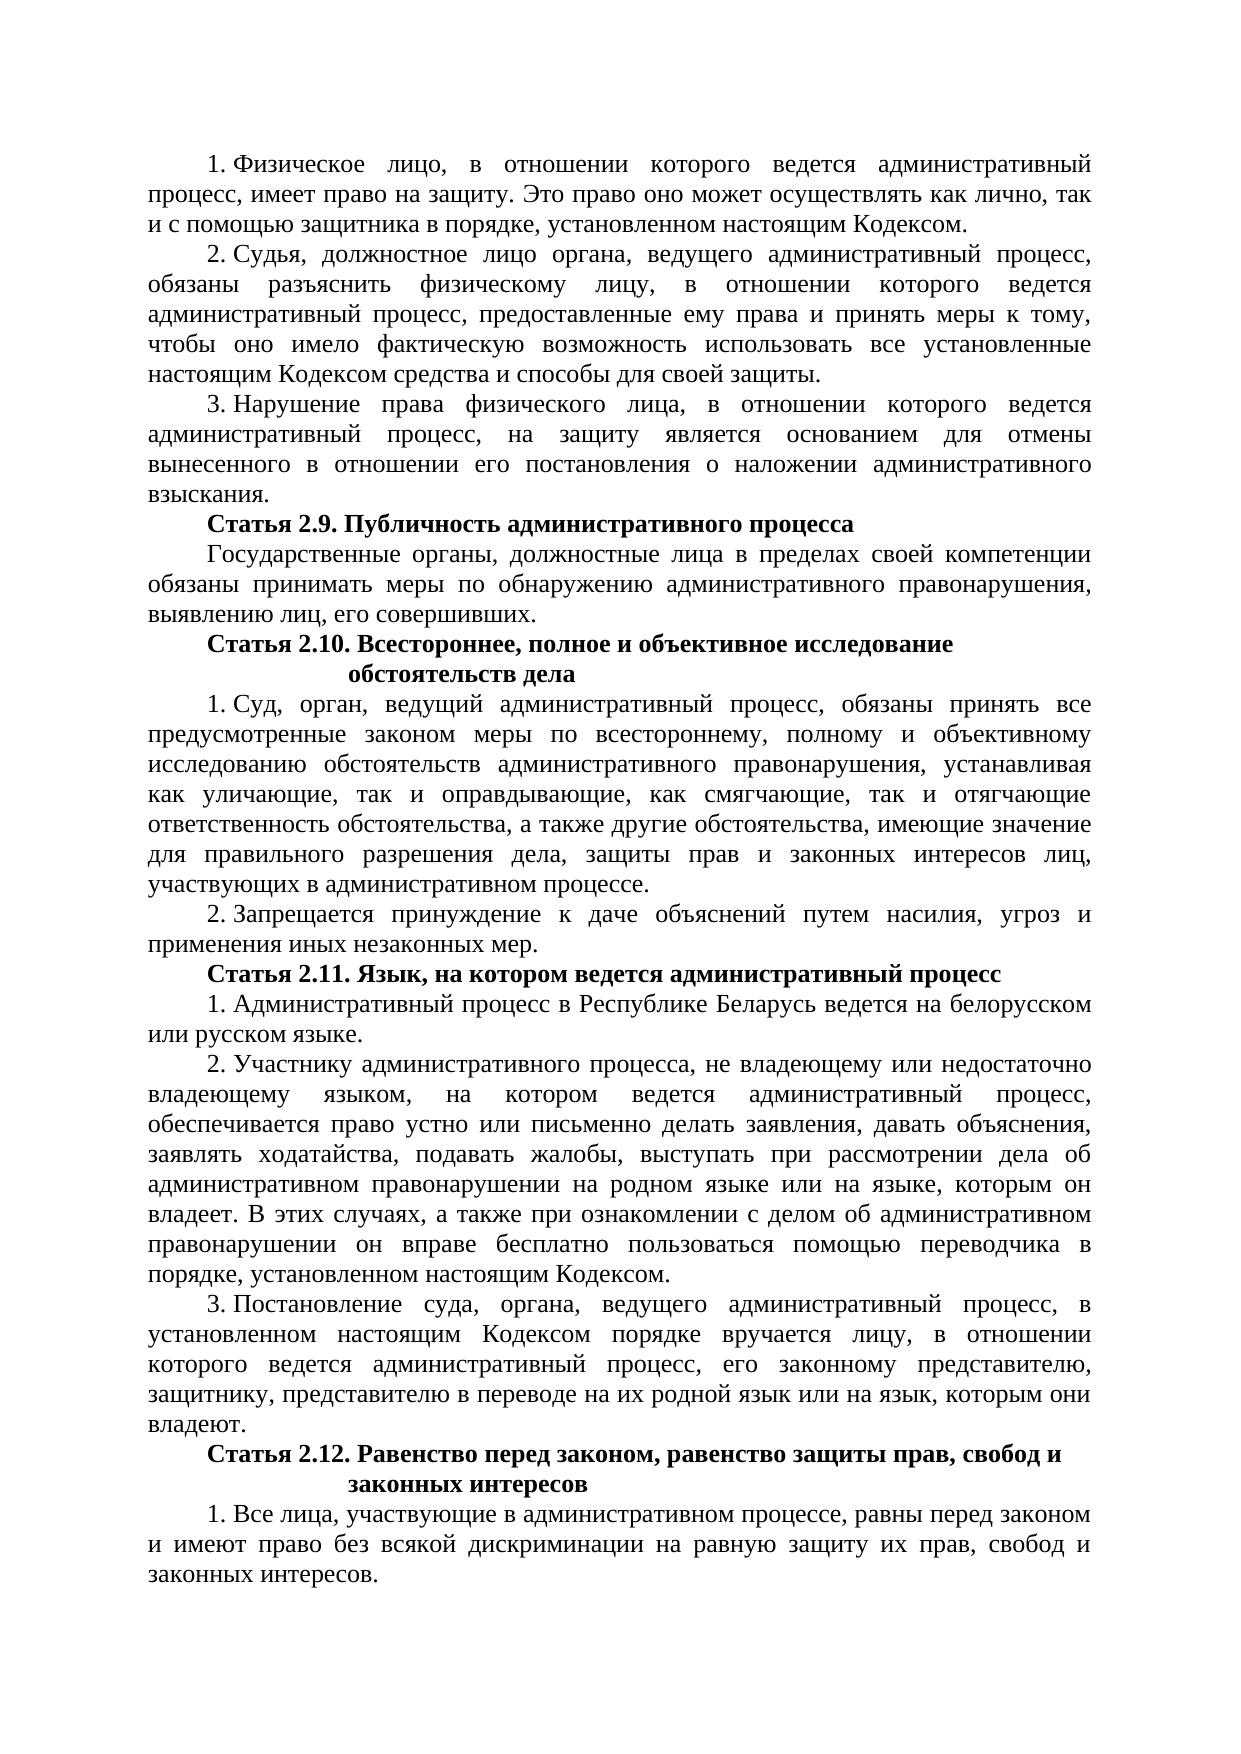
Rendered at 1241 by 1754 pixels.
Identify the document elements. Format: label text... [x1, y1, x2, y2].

text Статья 2.9. Публичность административного процесса [207, 508, 1093, 538]
text 1. Административный процесс в Республике Беларусь ведется на белорусском или русском языке. [148, 988, 1093, 1048]
text Статья 2.11. Язык, на котором ведется административный процесс [207, 958, 1093, 988]
text 2. Участнику административного процесса, не владеющему или недостаточно владеющему языком, на котором ведется административный процесс, обеспечивается право устно или письменно делать заявления, давать объяснения, заявлять ходатайства, подавать жалобы, выступать при рассмотрении дела об административном правонарушении на родном языке или на языке, которым он владеет. В этих случаях, а также при ознакомлении с делом об административном правонарушении он вправе бесплатно пользоваться помощью переводчика в порядке, установленном настоящим Кодексом. [148, 1048, 1093, 1288]
text 1. Все лица, участвующие в административном процессе, равны перед законом и имеют право без всякой дискриминации на равную защиту их прав, свобод и законных интересов. [148, 1498, 1093, 1588]
text 2. Судья, должностное лицо органа, ведущего административный процесс, обязаны разъяснить физическому лицу, в отношении которого ведется административный процесс, предоставленные ему права и принять меры к тому, чтобы оно имело фактическую возможность использовать все установленные настоящим Кодексом средства и способы для своей защиты. [148, 238, 1093, 388]
text 1. Суд, орган, ведущий административный процесс, обязаны принять все предусмотренные законом меры по всестороннему, полному и объективному исследованию обстоятельств административного правонарушения, устанавливая как уличающие, так и оправдывающие, как смягчающие, так и отягчающие ответственность обстоятельства, а также другие обстоятельства, имеющие значение для правильного разрешения дела, защиты прав и законных интересов лиц, участвующих в административном процессе. [148, 688, 1093, 898]
text 1. Физическое лицо, в отношении которого ведется административный процесс, имеет право на защиту. Это право оно может осуществлять как лично, так и с помощью защитника в порядке, установленном настоящим Кодексом. [148, 148, 1093, 238]
text 3. Постановление суда, органа, ведущего административный процесс, в установленном настоящим Кодексом порядке вручается лицу, в отношении которого ведется административный процесс, его законному представителю, защитнику, представителю в переводе на их родной язык или на язык, которым они владеют. [148, 1288, 1093, 1438]
text Статья 2.10. Всестороннее, полное и объективное исследование обстоятельств дела [207, 628, 1093, 688]
text 2. Запрещается принуждение к даче объяснений путем насилия, угроз и применения иных незаконных мер. [148, 898, 1093, 958]
text 3. Нарушение права физического лица, в отношении которого ведется административный процесс, на защиту является основанием для отмены вынесенного в отношении его постановления о наложении административного взыскания. [148, 388, 1093, 508]
text Статья 2.12. Равенство перед законом, равенство защиты прав, свобод и законных интересов [207, 1438, 1093, 1498]
text Государственные органы, должностные лица в пределах своей компетенции обязаны принимать меры по обнаружению административного правонарушения, выявлению лиц, его совершивших. [148, 538, 1093, 628]
